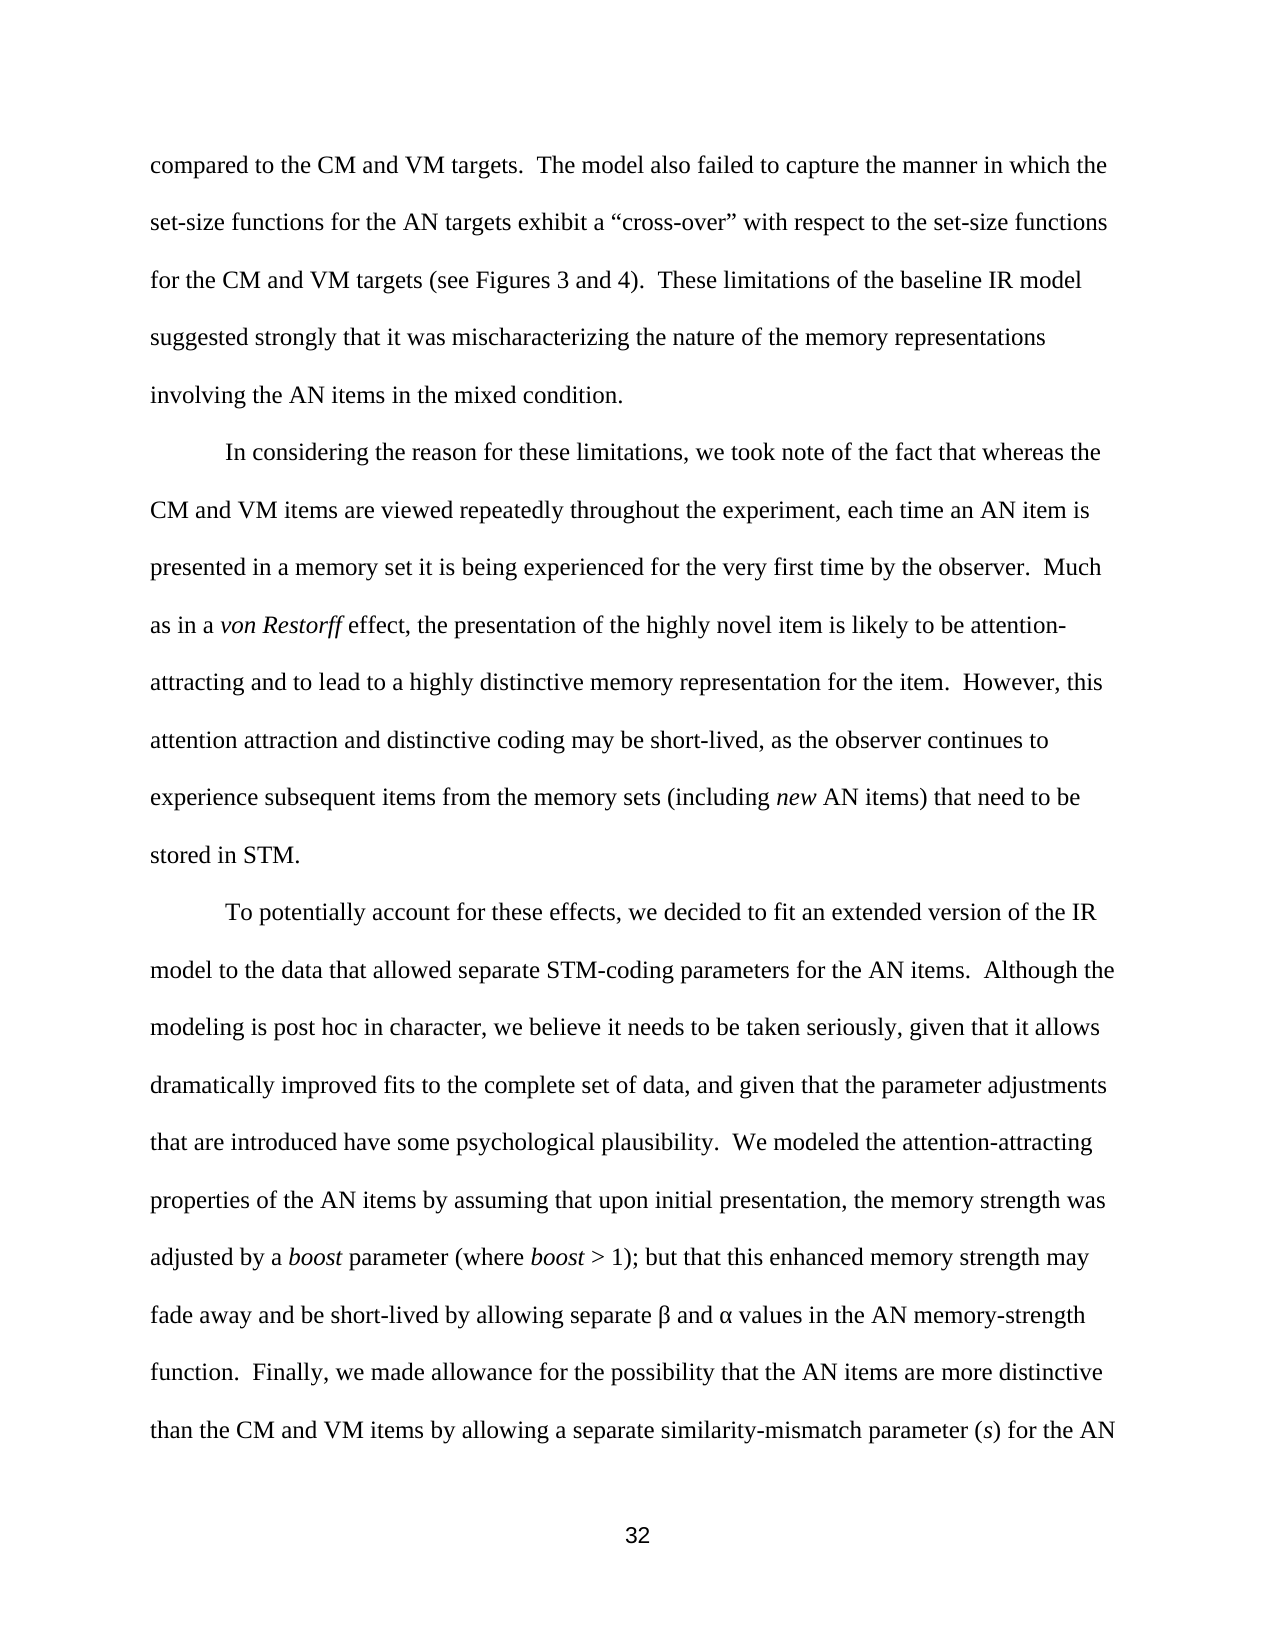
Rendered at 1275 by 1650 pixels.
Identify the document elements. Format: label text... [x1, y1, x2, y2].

text In considering the reason for these limitations, we took note of the fact that whereas the CM and VM items are viewed repeatedly throughout the experiment, each time an AN item is presented in a memory set it is being experienced for the very first time by the observer. Much as in a von Restorff effect, the presentation of the highly novel item is likely to be attention-attracting and to lead to a highly distinctive memory representation for the item. However, this attention attraction and distinctive coding may be short-lived, as the observer continues to experience subsequent items from the memory sets (including new AN items) that need to be stored in STM. [150, 437, 1125, 869]
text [150, 897, 1125, 1444]
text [150, 150, 1125, 409]
